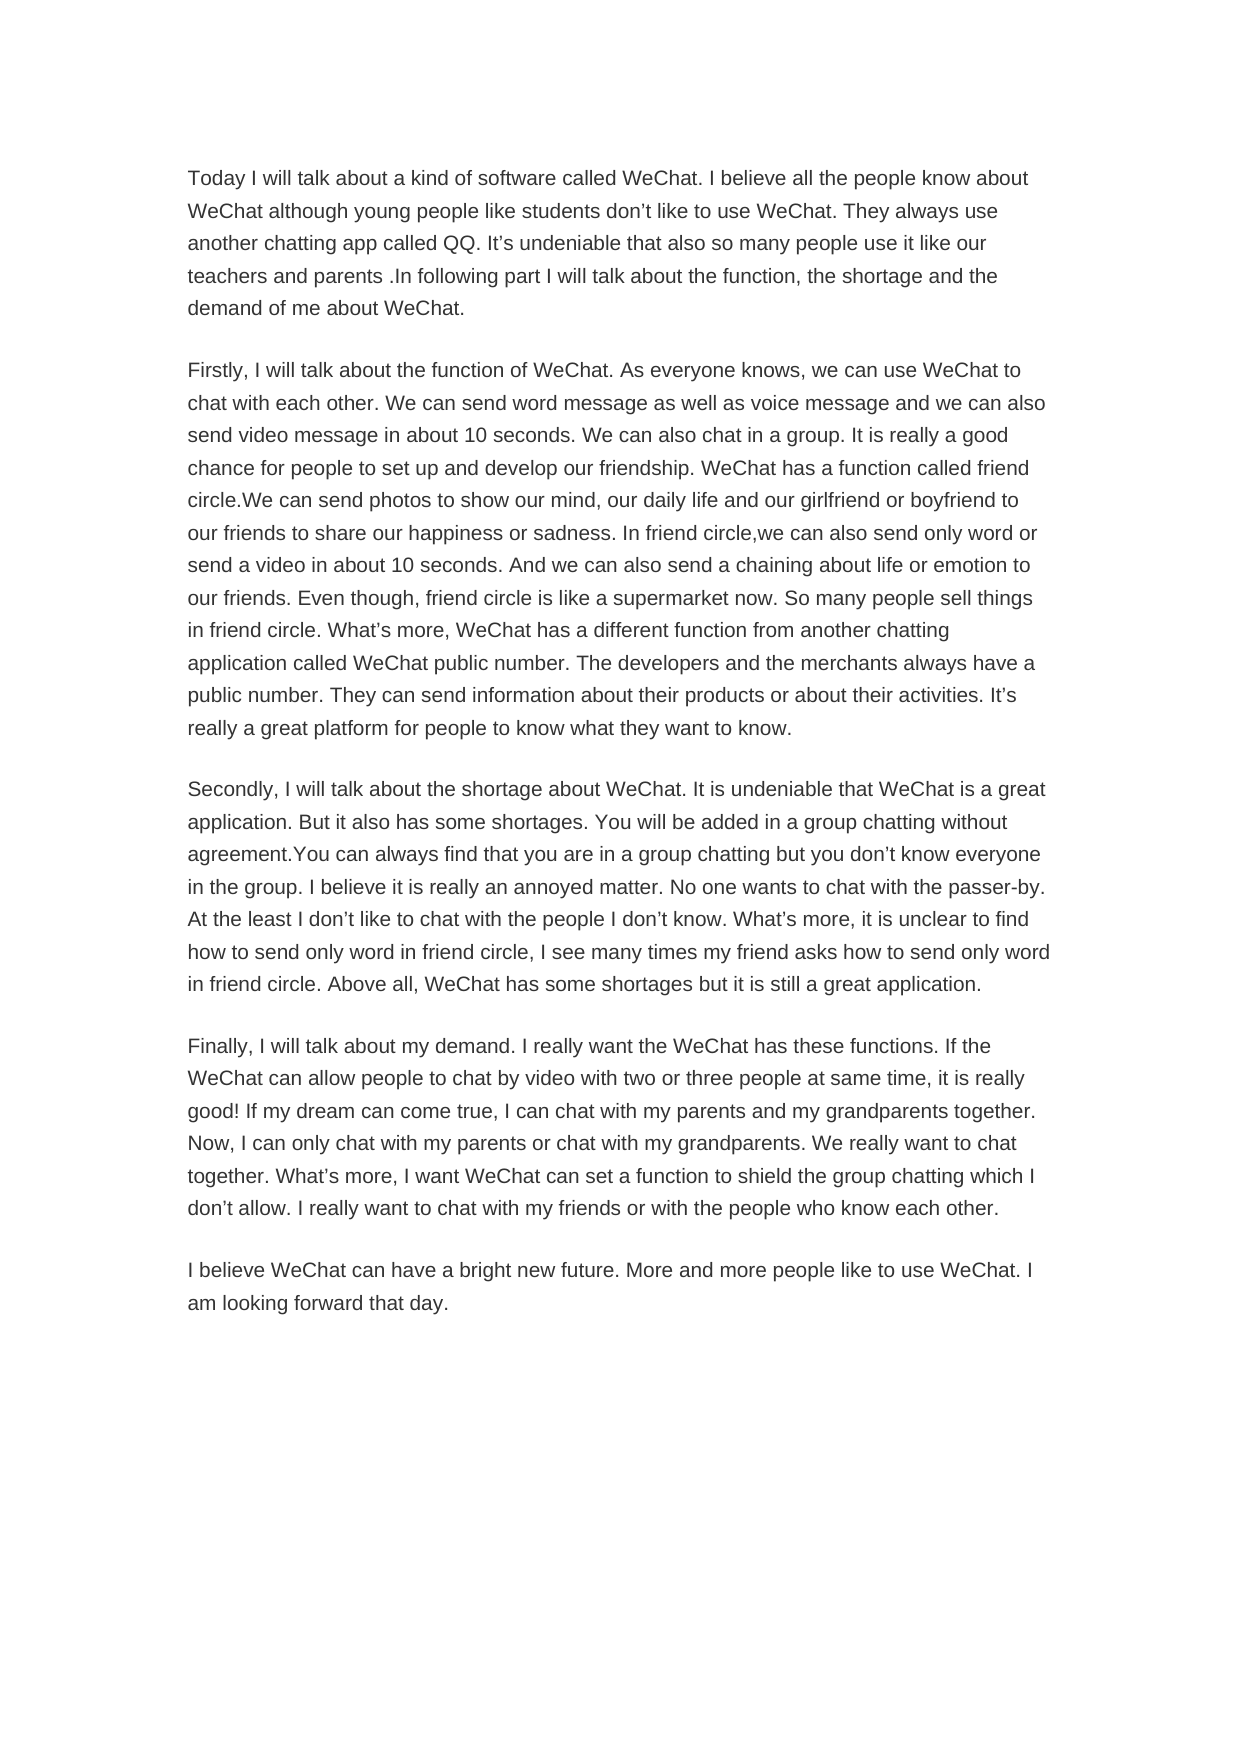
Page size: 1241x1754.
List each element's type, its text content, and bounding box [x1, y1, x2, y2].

text Today I will talk about a kind of software called WeChat. I believe all the people know about WeChat although young people like students don’t like to use WeChat. They always use another chatting app called QQ. It’s undeniable that also so many people use it like our teachers and parents .In following part I will talk about the function, the shortage and the demand of me about WeChat. [187, 162, 1053, 324]
text I believe WeChat can have a bright new future. More and more people like to use WeChat. I am looking forward that day. [187, 1254, 1053, 1319]
text Finally, I will talk about my demand. I really want the WeChat has these functions. If the WeChat can allow people to chat by video with two or three people at same time, it is really good! If my dream can come true, I can chat with my parents and my grandparents together. Now, I can only chat with my parents or chat with my grandparents. We really want to chat together. What’s more, I want WeChat can set a function to shield the group chatting which I don’t allow. I really want to chat with my friends or with the people who know each other. [187, 1029, 1053, 1224]
text Secondly, I will talk about the shortage about WeChat. It is undeniable that WeChat is a great application. But it also has some shortages. You will be added in a group chatting without agreement.You can always find that you are in a group chatting but you don’t know everyone in the group. I believe it is really an annoyed matter. No one wants to chat with the passer-by. At the least I don’t like to chat with the people I don’t know. What’s more, it is unclear to find how to send only word in friend circle, I see many times my friend asks how to send only word in friend circle. Above all, WeChat has some shortages but it is still a great application. [187, 773, 1053, 1000]
text Firstly, I will talk about the function of WeChat. As everyone knows, we can use WeChat to chat with each other. We can send word message as well as voice message and we can also send video message in about 10 seconds. We can also chat in a group. It is really a good chance for people to set up and develop our friendship. WeChat has a function called friend circle.We can send photos to show our mind, our daily life and our girlfriend or boyfriend to our friends to share our happiness or sadness. In friend circle,we can also send only word or send a video in about 10 seconds. And we can also send a chaining about life or emotion to our friends. Even though, friend circle is like a supermarket now. So many people sell things in friend circle. What’s more, WeChat has a different function from another chatting application called WeChat public number. The developers and the merchants always have a public number. They can send information about their products or about their activities. It’s really a great platform for people to know what they want to know. [187, 354, 1053, 744]
